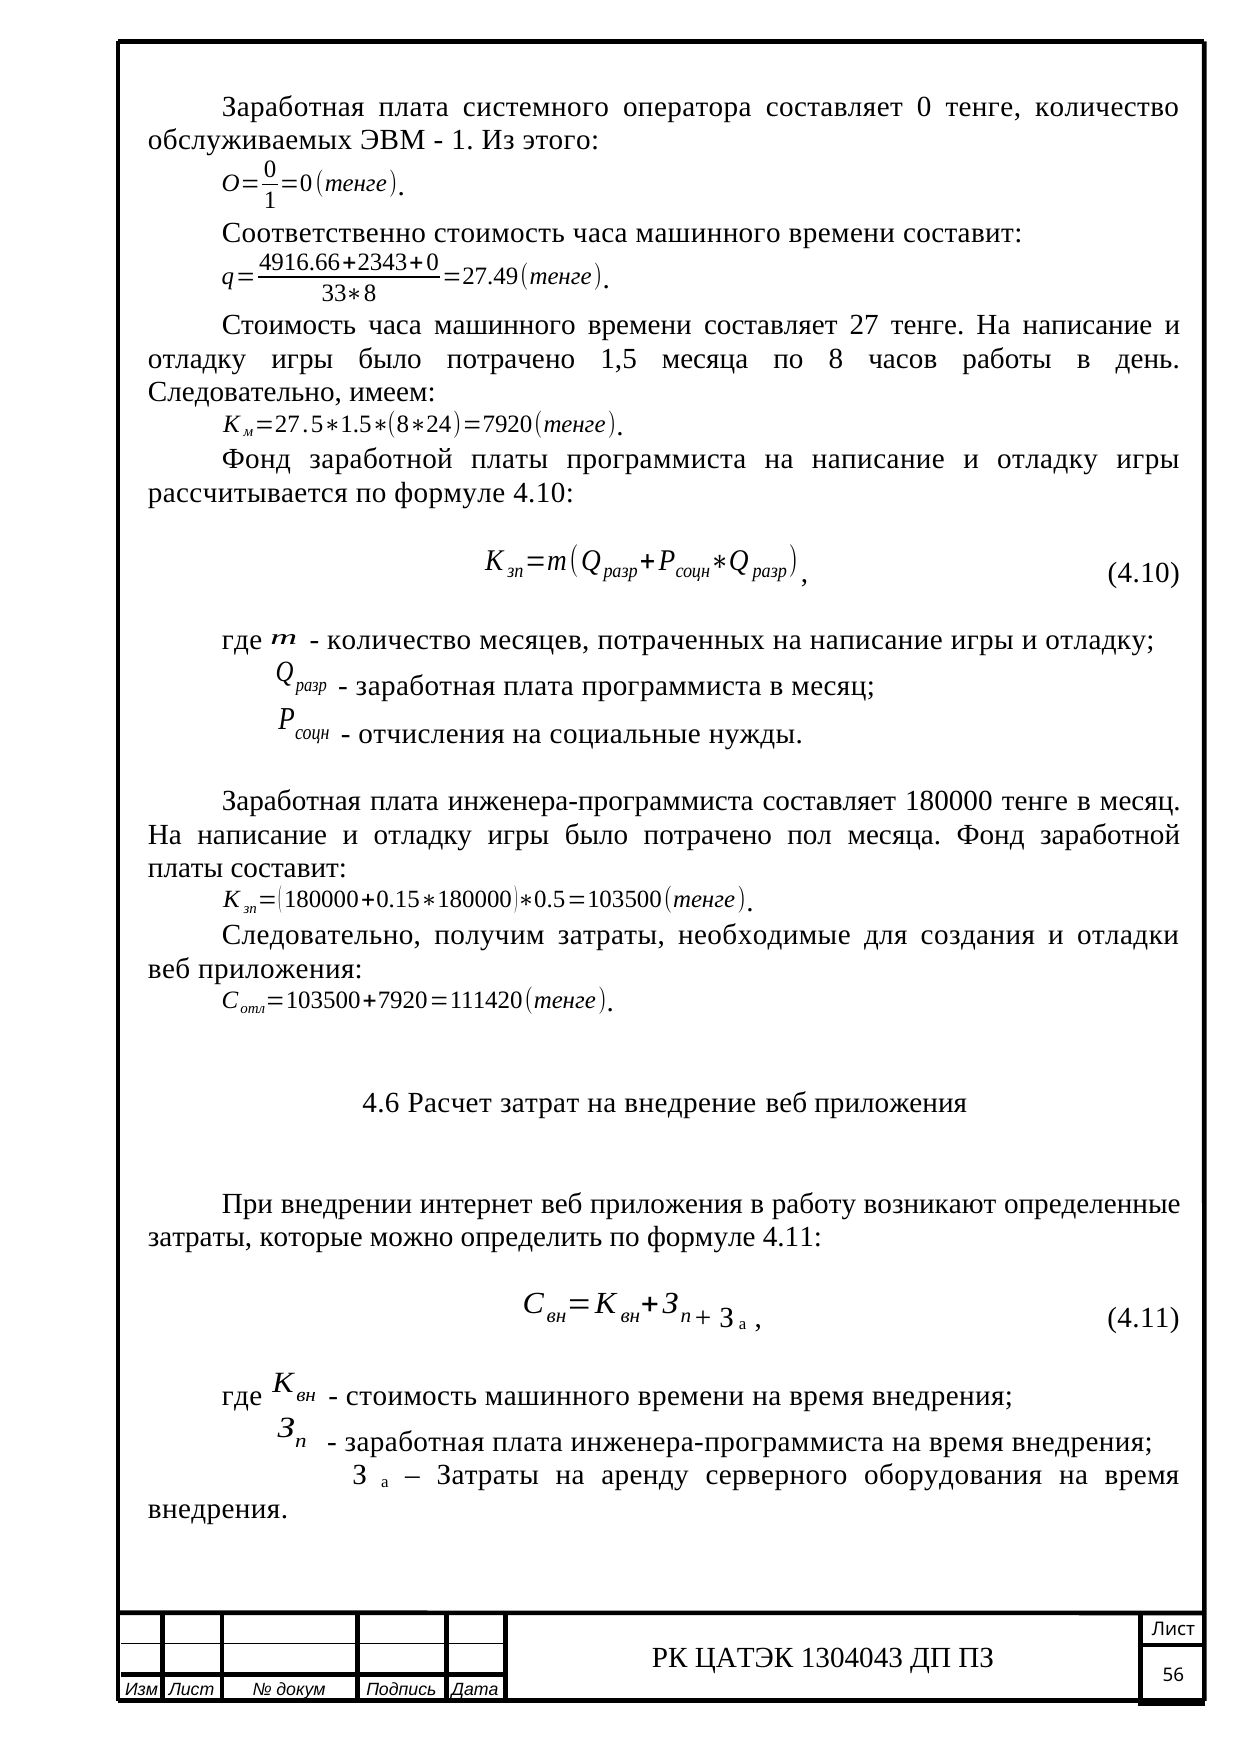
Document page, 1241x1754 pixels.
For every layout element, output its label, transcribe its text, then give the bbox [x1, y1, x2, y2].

text где - стоимость машинного времени на время внедрения; [148, 1367, 1181, 1412]
text - заработная плата инженера-программиста на время внедрения; [148, 1412, 1181, 1457]
text где - количество месяцев, потраченных на написание игры и отладку; [148, 622, 1181, 656]
text Заработная плата системного оператора составляет 0 тенге, количество обслуживаемых ЭВМ - 1. Из этого: [148, 89, 1181, 156]
text . [148, 156, 1181, 215]
text , (4.10) [148, 542, 1181, 589]
text . [148, 984, 1181, 1018]
text . [148, 248, 1181, 307]
text Стоимость часа машинного времени составляет 27 тенге. На написание и отладку игры было потрачено 1,5 месяца по 8 часов работы в день. Следовательно, имеем: [148, 307, 1181, 408]
subtitle Следовательно, получим затраты, необходимые для создания и отладки веб приложения: [148, 917, 1181, 984]
text - отчисления на социальные нужды. [148, 701, 1181, 750]
text 4.6 Расчет затрат на внедрение веб приложения [148, 1085, 1181, 1119]
text Соответственно стоимость часа машинного времени составит: [148, 215, 1181, 248]
text . [148, 884, 1181, 917]
text . [148, 408, 1181, 441]
text З а – Затраты на аренду серверного оборудования на время внедрения. [148, 1457, 1181, 1524]
text Заработная плата инженера-программиста составляет 180000 тенге в месяц. На написание и отладку игры было потрачено пол месяца. Фонд заработной платы составит: [148, 783, 1181, 884]
text Фонд заработной платы программиста на написание и отладку игры рассчитывается по формуле 4.10: [148, 441, 1181, 508]
text + З а , (4.11) [148, 1286, 1181, 1333]
text При внедрении интернет веб приложения в работу возникают определенные затраты, которые можно определить по формуле 4.11: [148, 1186, 1181, 1253]
text - заработная плата программиста в месяц; [148, 656, 1181, 701]
